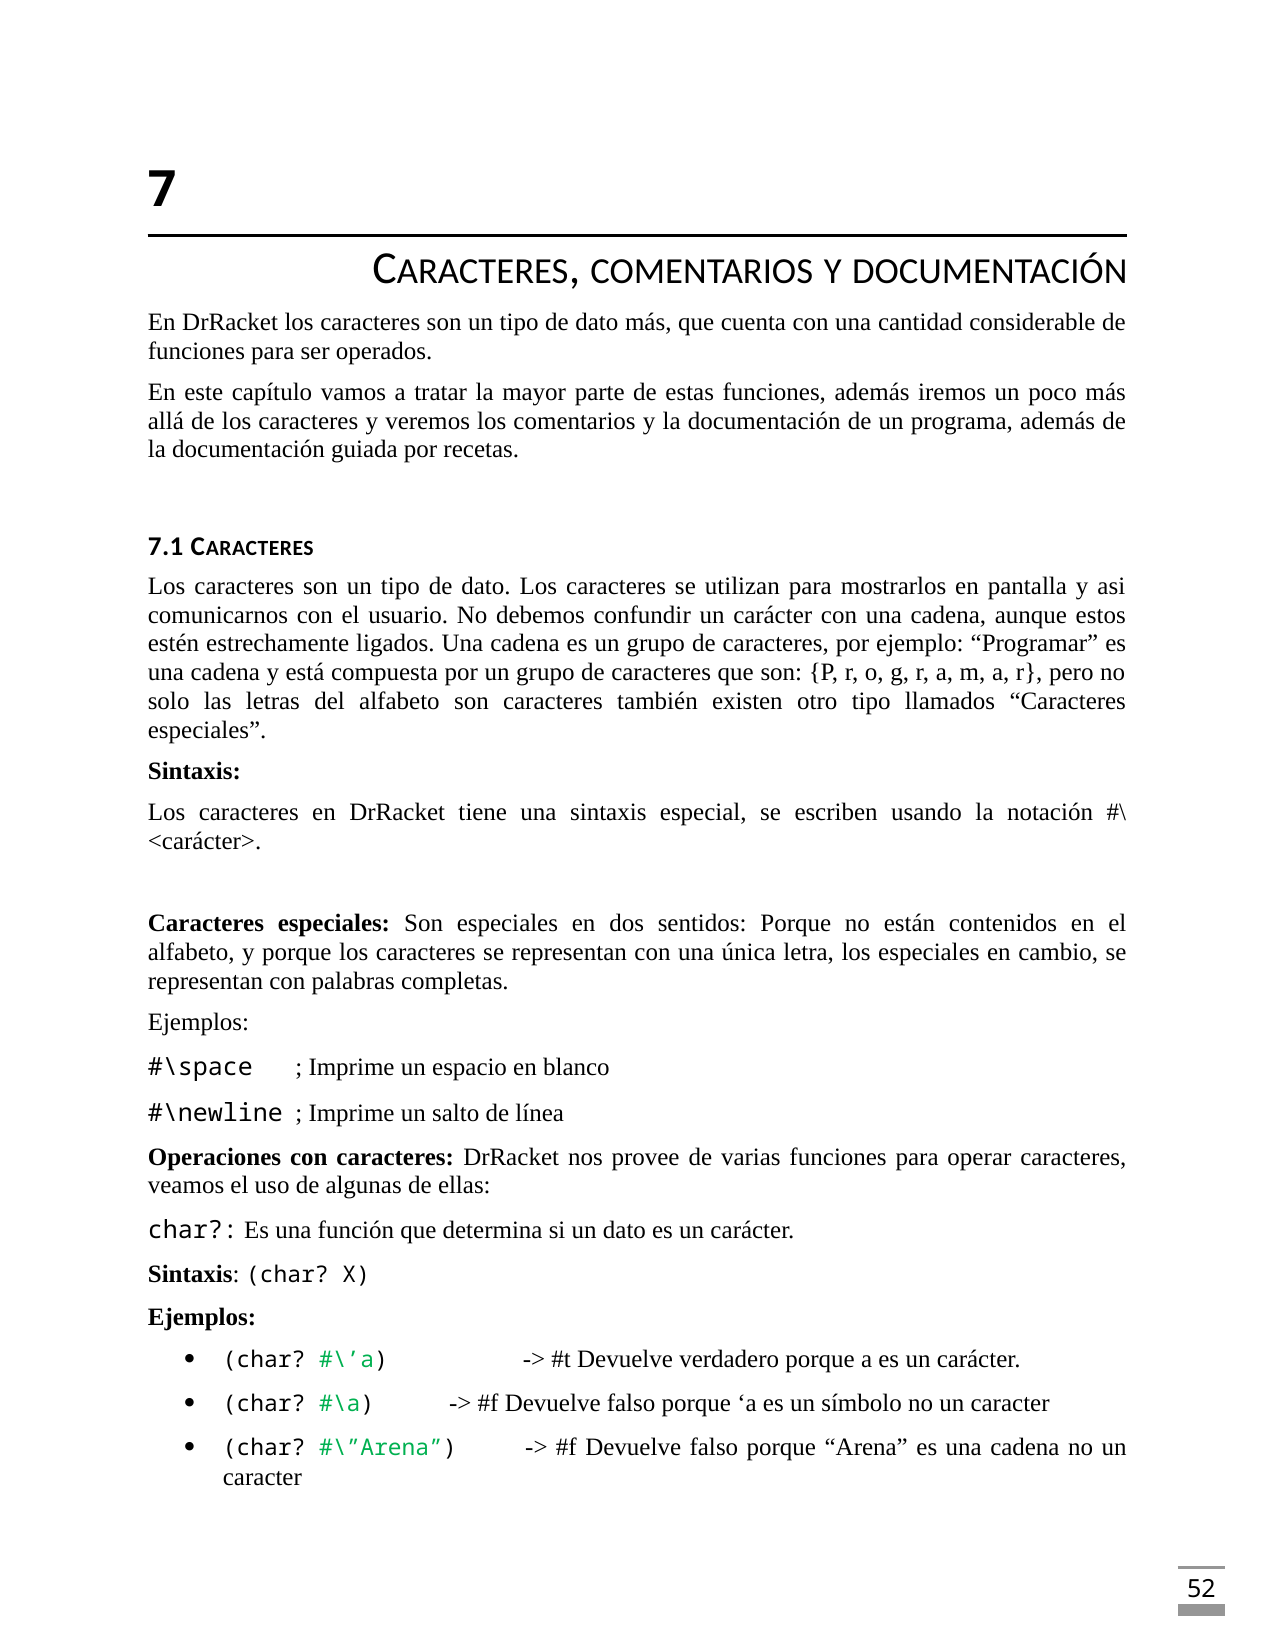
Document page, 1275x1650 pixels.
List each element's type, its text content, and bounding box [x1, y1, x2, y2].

list (char? #\’a) -> #t Devuelve verdadero porque a es un carácter. [185, 1343, 1127, 1374]
text En este capítulo vamos a tratar la mayor parte de estas funciones, además iremos un poco más allá de los caracteres y veremos los comentarios y la documentación de un programa, además de la documentación guiada por recetas. [148, 377, 1127, 463]
text Ejemplos: [148, 1302, 1127, 1331]
text Los caracteres en DrRacket tiene una sintaxis especial, se escriben usando la notación #\<carácter>. [148, 797, 1127, 855]
text Ejemplos: [148, 1007, 1127, 1036]
text #\space ; Imprime un espacio en blanco [148, 1048, 1127, 1082]
subtitle Caracteres, comentarios y documentación [148, 237, 1127, 294]
list (char? #\a) -> #f Devuelve falso porque ‘a es un símbolo no un caracter [185, 1387, 1127, 1418]
text Los caracteres son un tipo de dato. Los caracteres se utilizan para mostrarlos en pantalla y asi comunicarnos con el usuario. No debemos confundir un carácter con una cadena, aunque estos estén estrechamente ligados. Una cadena es un grupo de caracteres, por ejemplo: “Programar” es una cadena y está compuesta por un grupo de caracteres que son: {P, r, o, g, r, a, m, a, r}, pero no solo las letras del alfabeto son caracteres también existen otro tipo llamados “Caracteres especiales”. [148, 571, 1127, 743]
list (char? #\”Arena”) -> #f Devuelve falso porque “Arena” es una cadena no un caracter [185, 1431, 1127, 1491]
subtitle 7.1 Caracteres [148, 529, 1127, 563]
text #\newline ; Imprime un salto de línea [148, 1095, 1127, 1129]
text Sintaxis: [148, 756, 1127, 785]
text char?: Es una función que determina si un dato es un carácter. [148, 1212, 1127, 1246]
text Operaciones con caracteres: DrRacket nos provee de varias funciones para operar caracteres, veamos el uso de algunas de ellas: [148, 1142, 1127, 1199]
text Caracteres especiales: Son especiales en dos sentidos: Porque no están contenidos en el alfabeto, y porque los caracteres se representan con una única letra, los especiales en cambio, se representan con palabras completas. [148, 908, 1127, 995]
text En DrRacket los caracteres son un tipo de dato más, que cuenta con una cantidad considerable de funciones para ser operados. [148, 307, 1127, 364]
text Sintaxis: (char? X) [148, 1258, 1127, 1289]
